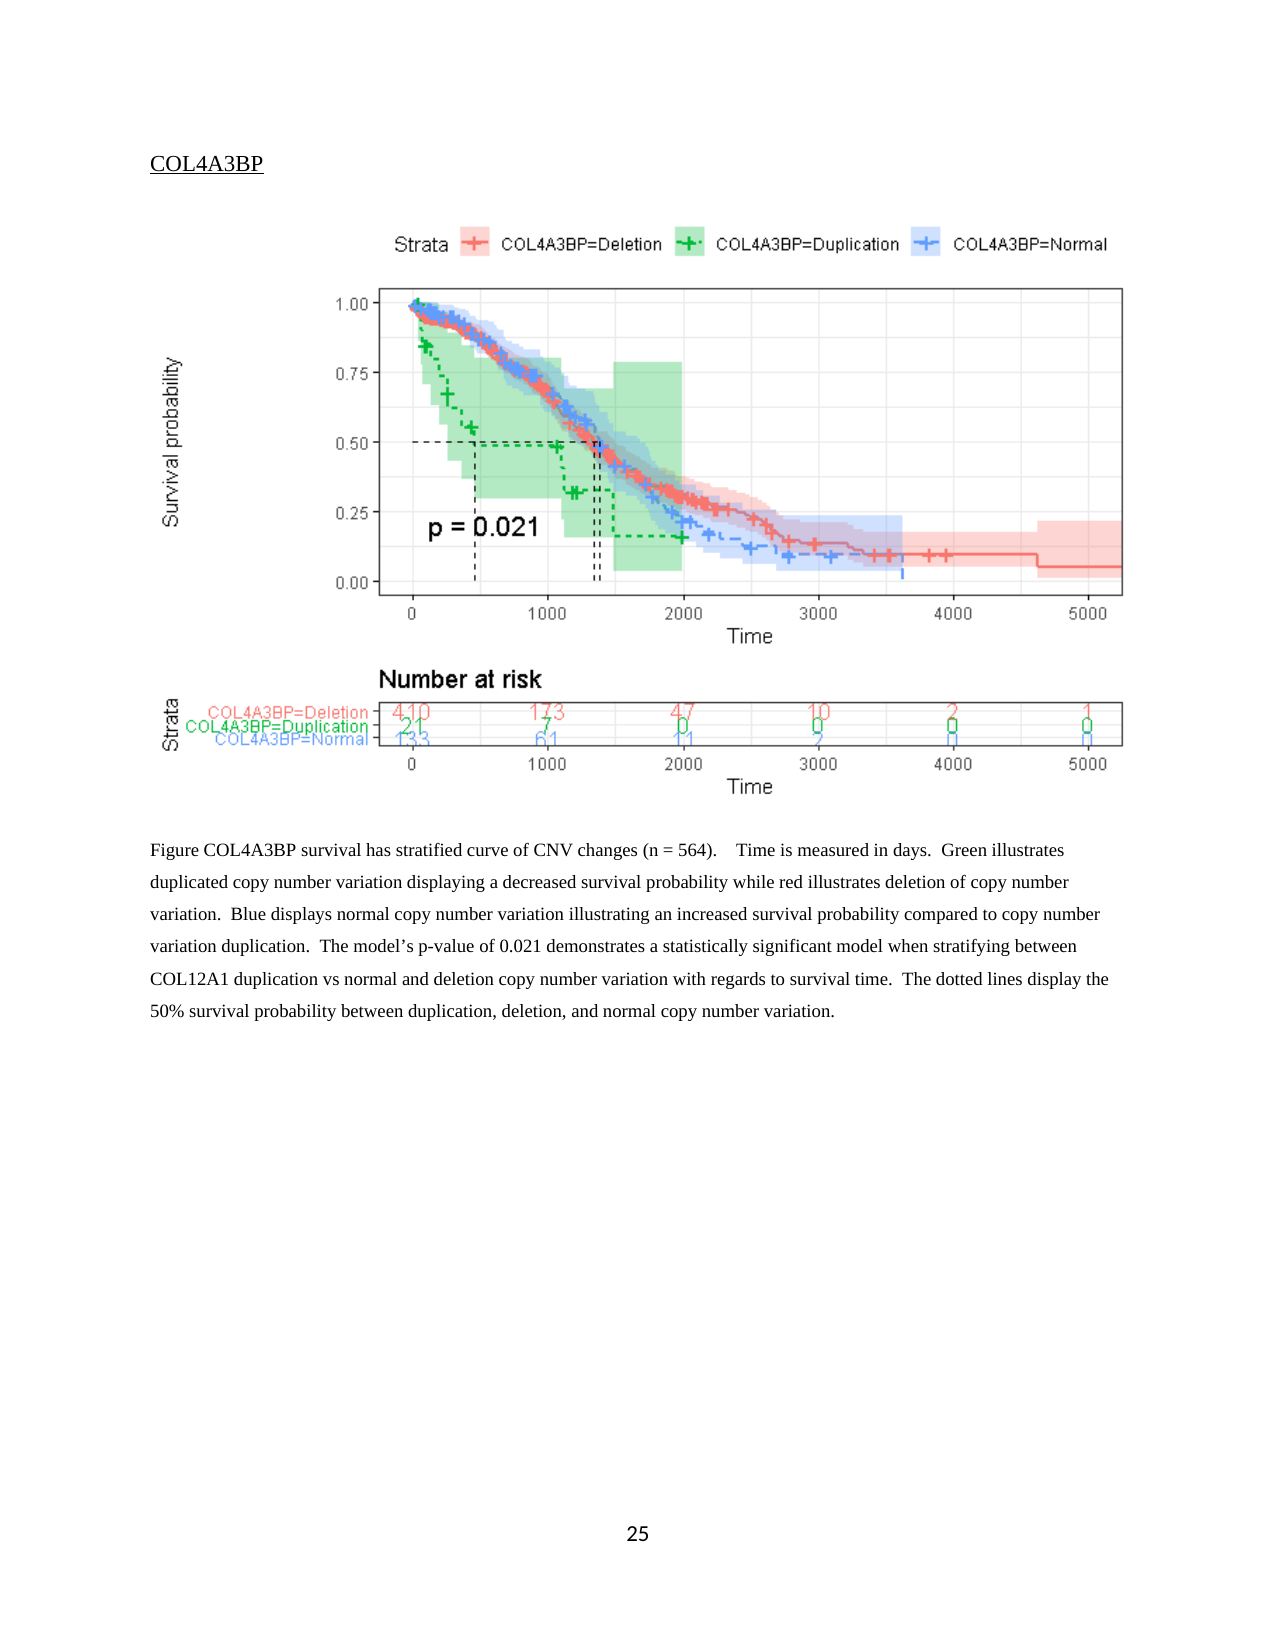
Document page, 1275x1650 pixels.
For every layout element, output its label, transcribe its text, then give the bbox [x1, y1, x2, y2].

text COL4A3BP [150, 150, 1125, 176]
picture [150, 206, 1133, 808]
text Figure COL4A3BP survival has stratified curve of CNV changes (n = 564). Time is measured in days. Green illustrates duplicated copy number variation displaying a decreased survival probability while red illustrates deletion of copy number variation. Blue displays normal copy number variation illustrating an increased survival probability compared to copy number variation duplication. The model’s p-value of 0.021 demonstrates a statistically significant model when stratifying between COL12A1 duplication vs normal and deletion copy number variation with regards to survival time. The dotted lines display the 50% survival probability between duplication, deletion, and normal copy number variation. [150, 838, 1125, 1022]
